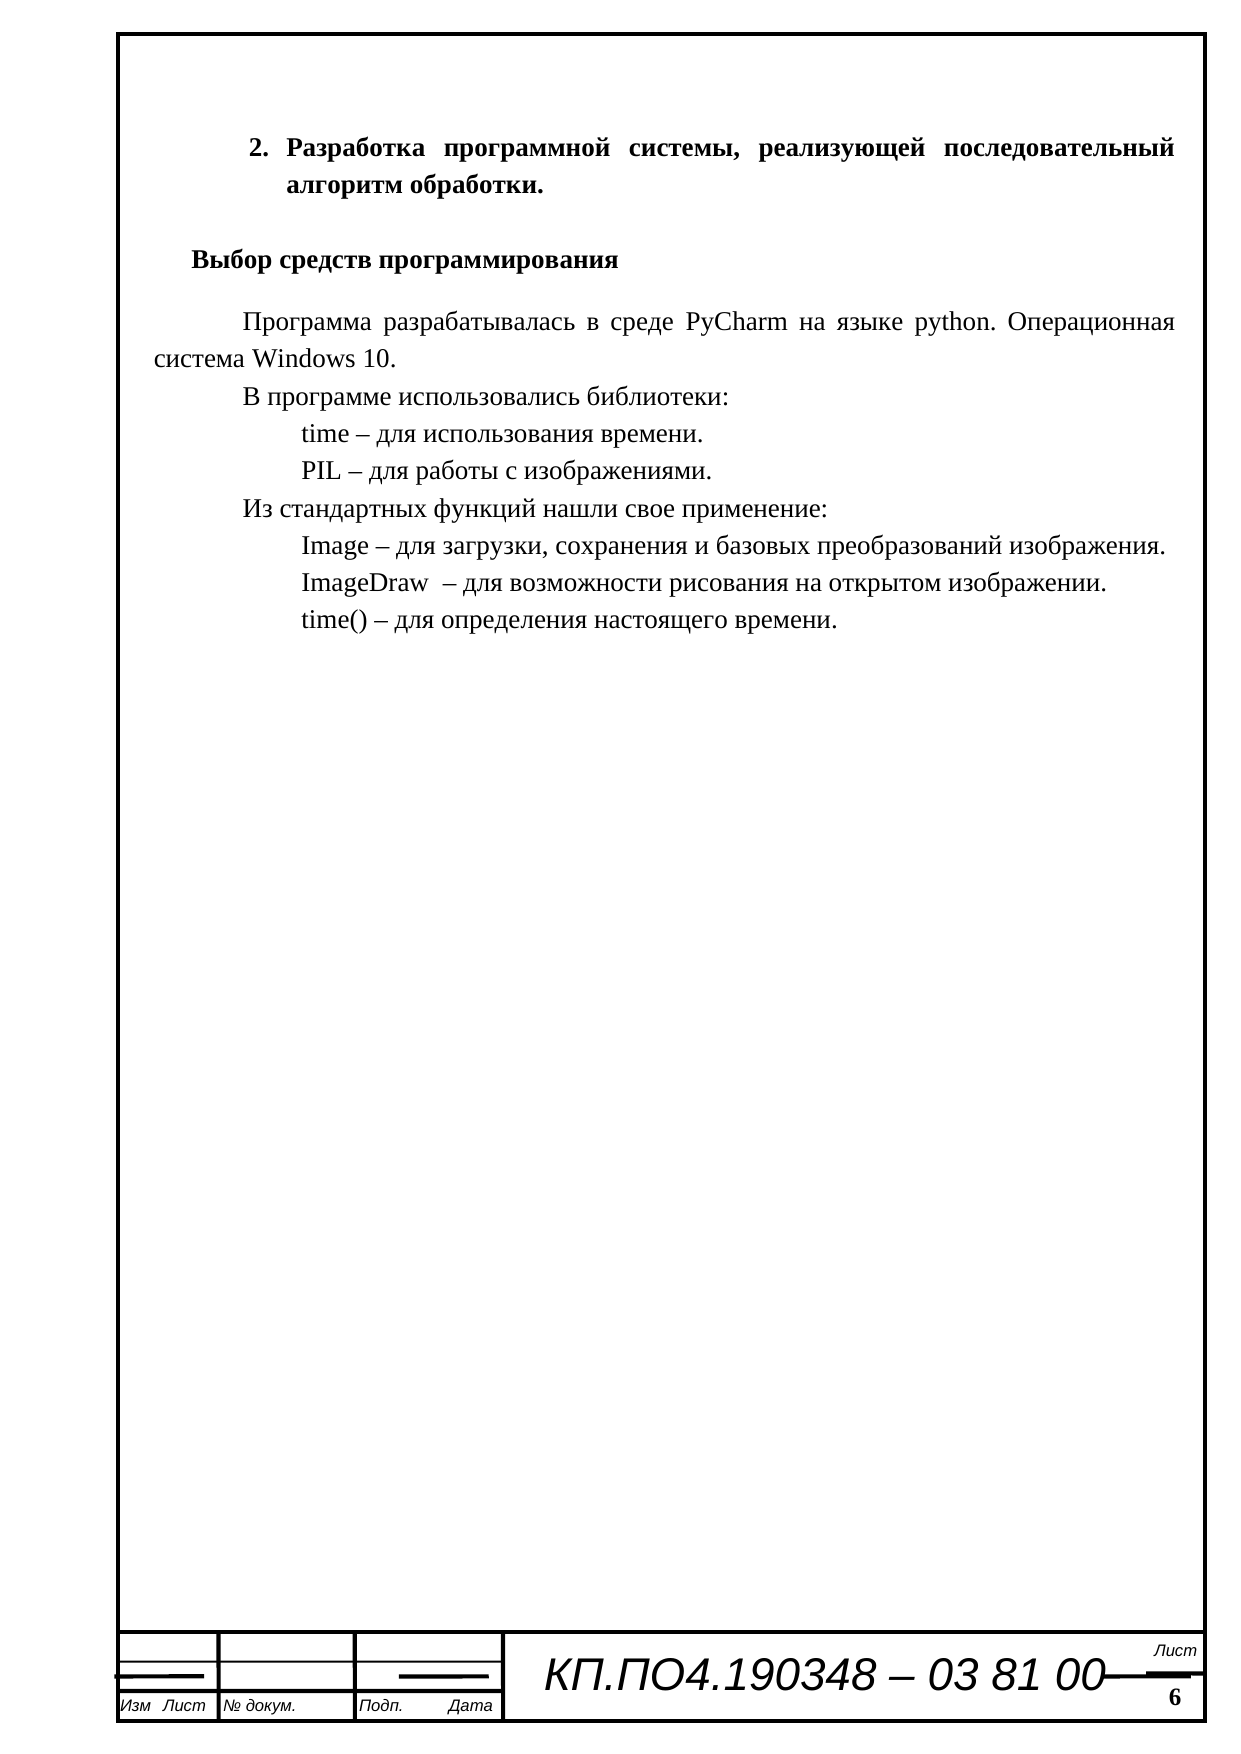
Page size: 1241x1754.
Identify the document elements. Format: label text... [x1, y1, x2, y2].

text PIL – для работы с изображениями. [213, 454, 1175, 486]
text time – для использования времени. [153, 417, 1175, 448]
text Программа разрабатывалась в среде PyCharm на языке python. Операционная система Windows 10. [153, 305, 1175, 374]
text ImageDraw – для возможности рисования на открытом изображении. [153, 566, 1175, 597]
text В программе использовались библиотеки: [153, 380, 1175, 411]
text Из стандартных функций нашли свое применение: [153, 492, 1175, 523]
text Image – для загрузки, сохранения и базовых преобразований изображения. [153, 529, 1175, 560]
list Разработка программной системы, реализующей последовательный алгоритм обработки. [248, 131, 1175, 199]
text Выбор средств программирования [153, 243, 1175, 274]
text time() – для определения настоящего времени. [153, 603, 1175, 635]
